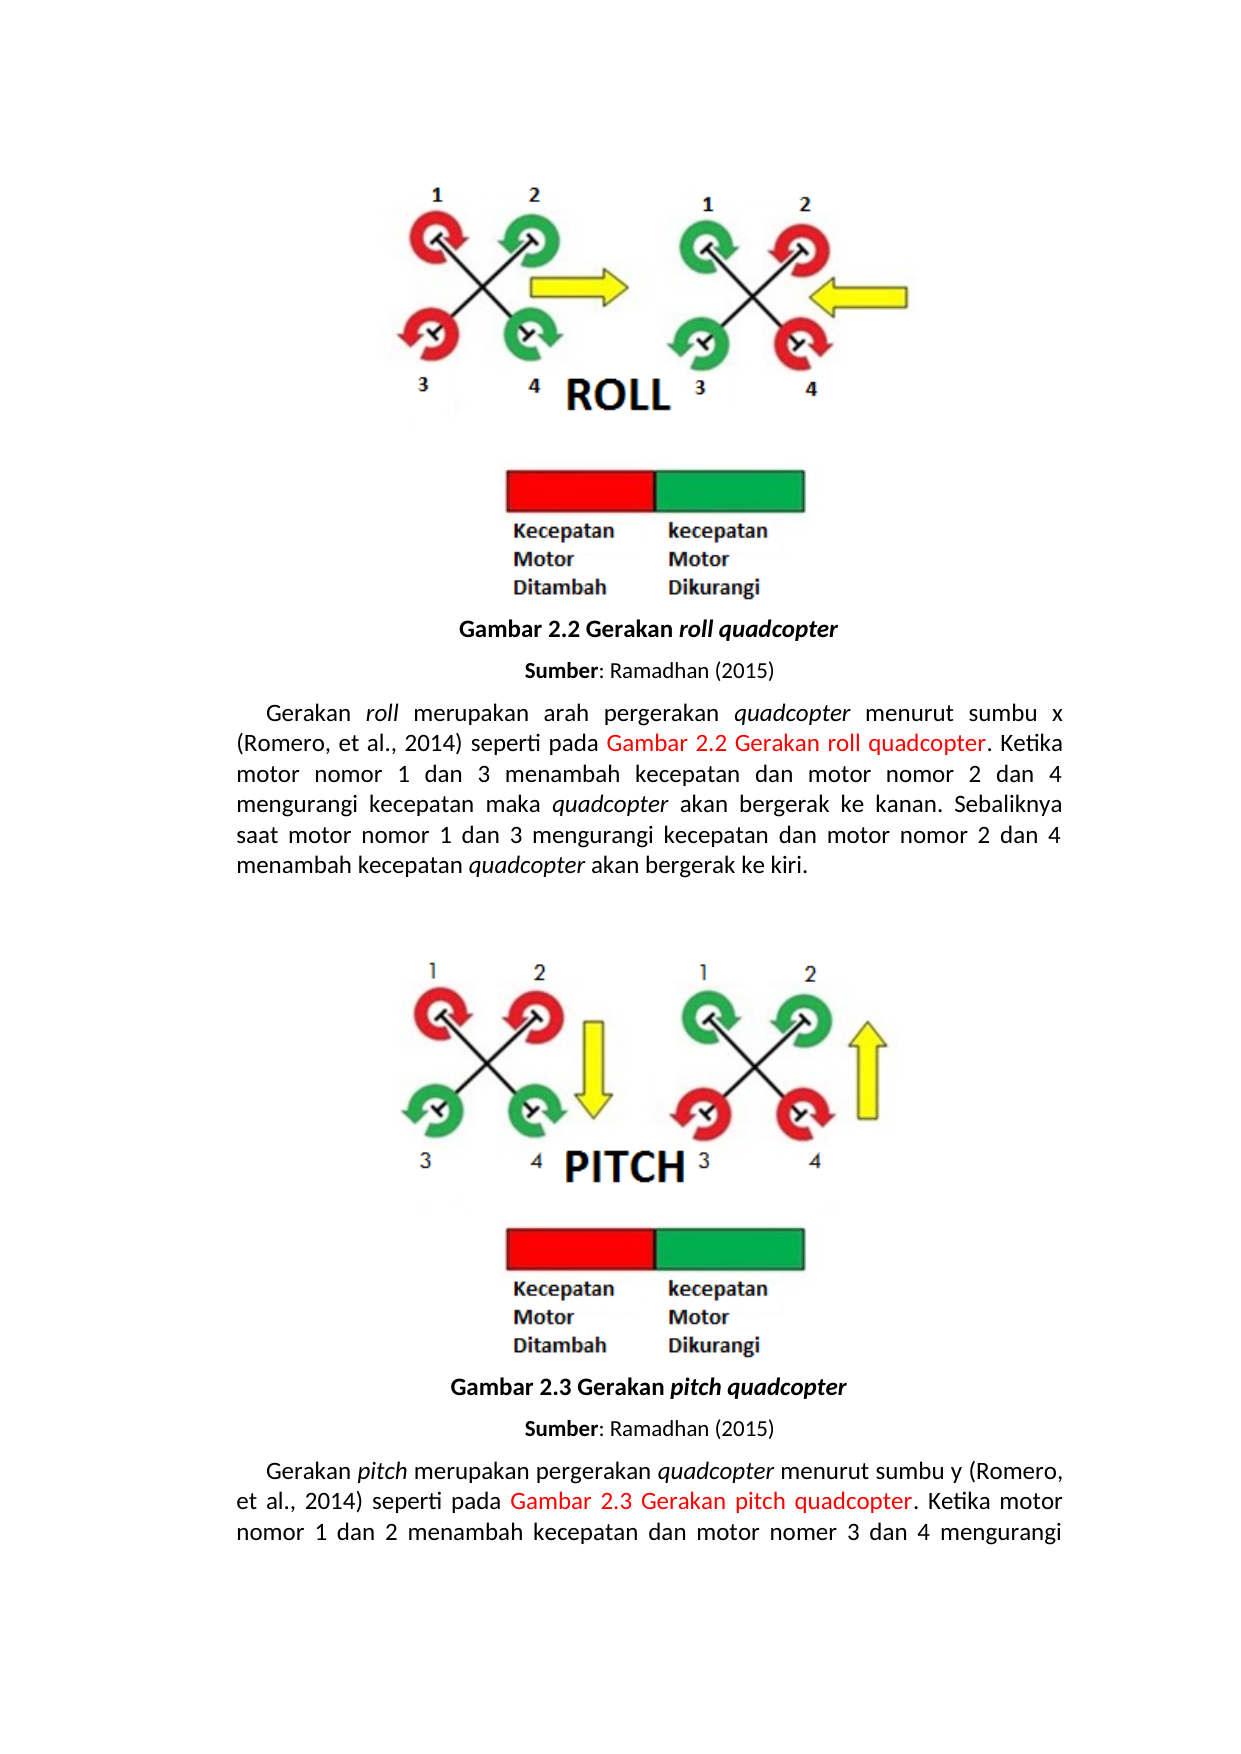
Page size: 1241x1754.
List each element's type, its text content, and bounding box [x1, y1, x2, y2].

picture [360, 177, 939, 601]
text Gambar 2.2 Gerakan roll quadcopter [236, 613, 1063, 644]
text Gambar 2.3 Gerakan pitch quadcopter [236, 1371, 1063, 1402]
text Sumber: Ramadhan (2015) [236, 656, 1063, 684]
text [236, 1455, 1063, 1546]
text Gerakan roll merupakan arah pergerakan quadcopter menurut sumbu x seperti pada Gambar 2.2 Gerakan roll quadcopter. Ketika motor nomor 1 dan 3 menambah kecepatan dan motor nomor 2 dan 4 mengurangi kecepatan maka quadcopter akan bergerak ke kanan. Sebaliknya saat motor nomor 1 dan 3 mengurangi kecepatan dan motor nomor 2 dan 4 menambah kecepatan quadcopter akan bergerak ke kiri. [236, 697, 1063, 880]
picture [360, 935, 939, 1359]
text Sumber: Ramadhan (2015) [236, 1414, 1063, 1442]
